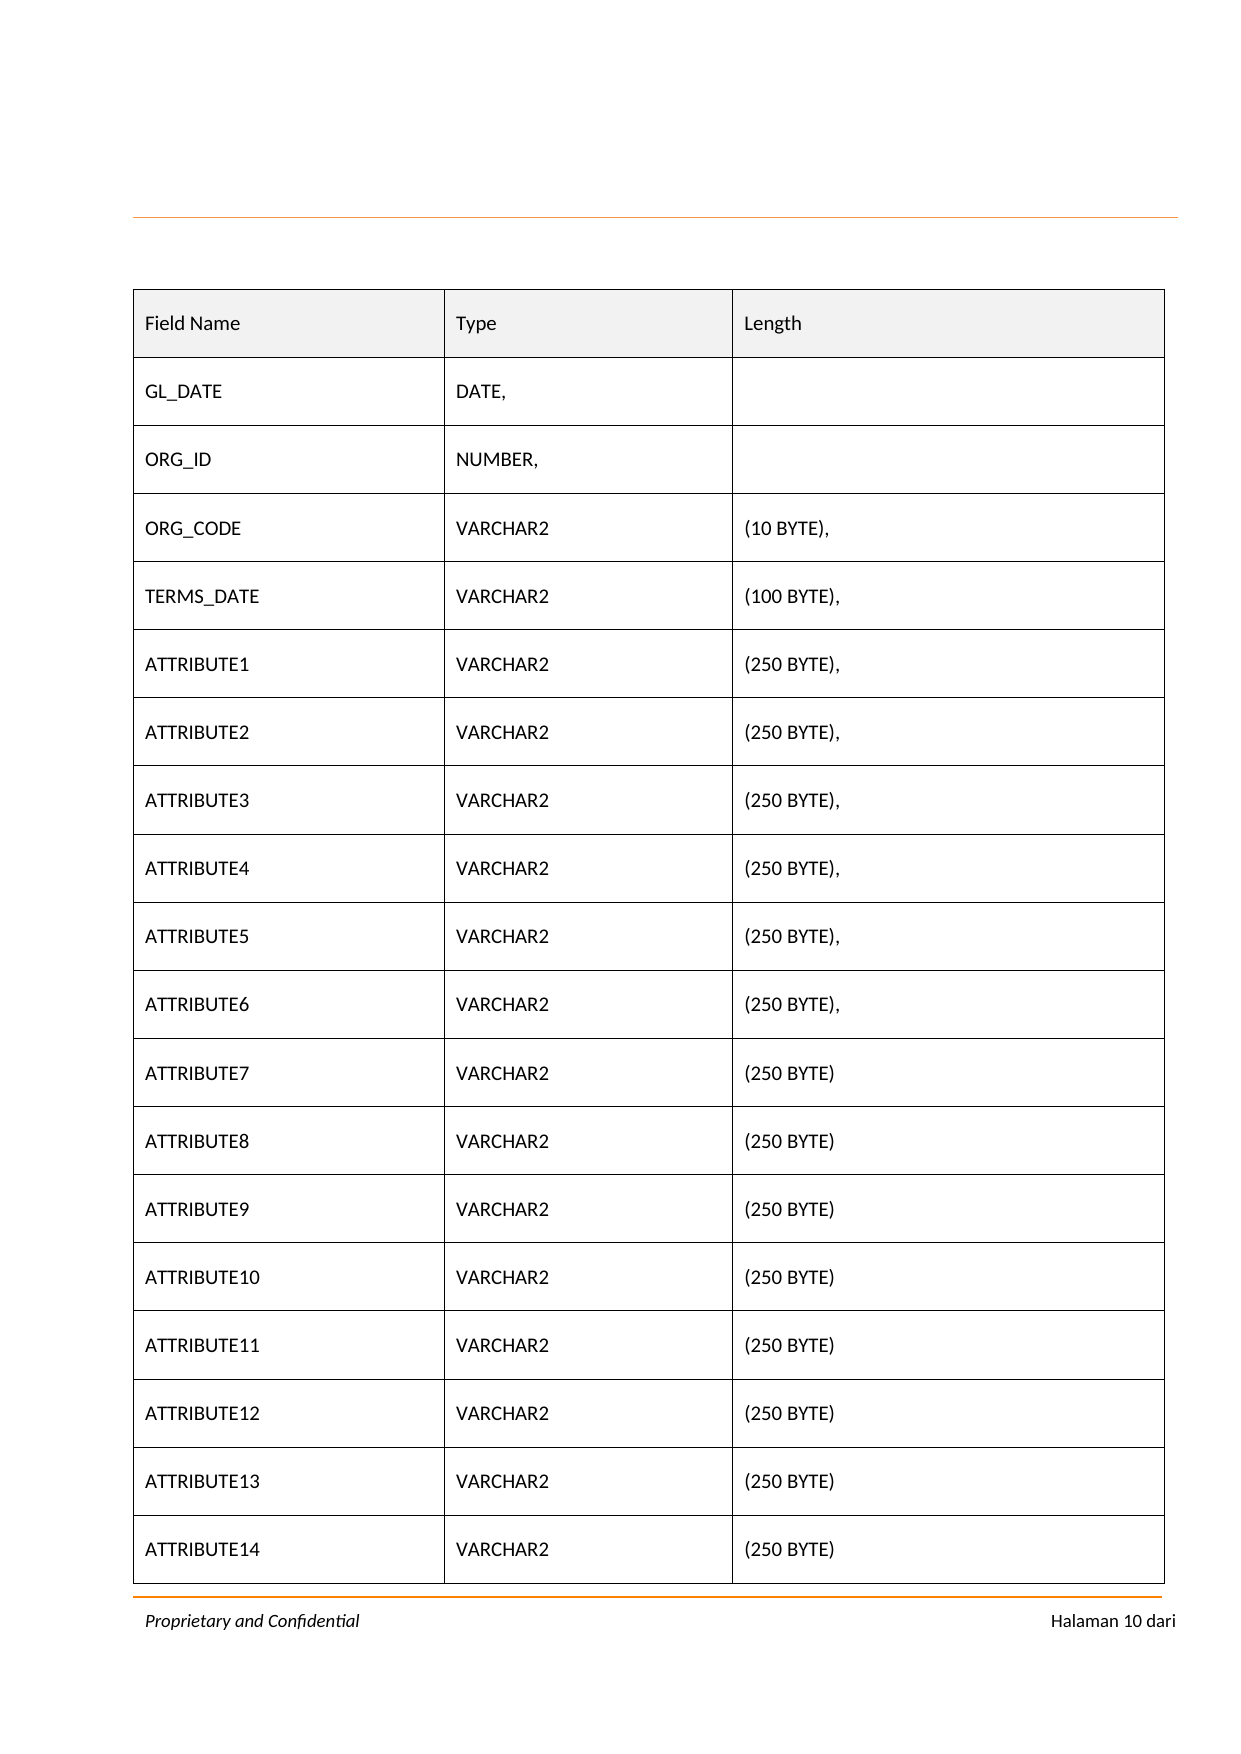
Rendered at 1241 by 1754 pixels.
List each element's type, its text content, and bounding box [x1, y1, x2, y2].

table_cell DATE, [445, 358, 732, 425]
table_cell ATTRIBUTE3 [134, 766, 444, 833]
table_cell VARCHAR2 [445, 1380, 732, 1447]
table_cell ATTRIBUTE5 [134, 903, 444, 970]
table_cell ATTRIBUTE14 [134, 1516, 444, 1583]
table_cell VARCHAR2 [445, 903, 732, 970]
table_cell (10 BYTE), [733, 494, 1164, 561]
table_cell (250 BYTE) [733, 1107, 1164, 1174]
table_cell [733, 426, 1164, 493]
table_cell TERMS_DATE [134, 562, 444, 629]
table_cell VARCHAR2 [445, 630, 732, 697]
table_header Length [733, 290, 1164, 357]
table_cell (250 BYTE), [733, 698, 1164, 765]
table_cell VARCHAR2 [445, 1516, 732, 1583]
table_cell [733, 358, 1164, 425]
table_cell (250 BYTE) [733, 1039, 1164, 1106]
table_cell ATTRIBUTE11 [134, 1311, 444, 1378]
table_cell ATTRIBUTE13 [134, 1448, 444, 1515]
table_cell (250 BYTE) [733, 1311, 1164, 1378]
table_cell (250 BYTE) [733, 1175, 1164, 1242]
table_cell (250 BYTE), [733, 971, 1164, 1038]
table_cell ATTRIBUTE6 [134, 971, 444, 1038]
table_cell (250 BYTE), [733, 835, 1164, 902]
table_cell VARCHAR2 [445, 494, 732, 561]
table_header Type [445, 290, 732, 357]
table_cell ATTRIBUTE7 [134, 1039, 444, 1106]
table_cell ORG_CODE [134, 494, 444, 561]
table_cell VARCHAR2 [445, 835, 732, 902]
table_cell (100 BYTE), [733, 562, 1164, 629]
table_cell ATTRIBUTE12 [134, 1380, 444, 1447]
table_cell VARCHAR2 [445, 562, 732, 629]
table_cell VARCHAR2 [445, 1039, 732, 1106]
table_cell ATTRIBUTE8 [134, 1107, 444, 1174]
table_cell (250 BYTE), [733, 630, 1164, 697]
table_cell (250 BYTE) [733, 1380, 1164, 1447]
table_cell (250 BYTE), [733, 903, 1164, 970]
table_cell (250 BYTE) [733, 1243, 1164, 1310]
table_cell VARCHAR2 [445, 1107, 732, 1174]
table_cell VARCHAR2 [445, 971, 732, 1038]
table_cell ATTRIBUTE10 [134, 1243, 444, 1310]
table_cell ATTRIBUTE4 [134, 835, 444, 902]
table_cell VARCHAR2 [445, 1311, 732, 1378]
table_cell VARCHAR2 [445, 1448, 732, 1515]
table_cell VARCHAR2 [445, 698, 732, 765]
table_cell VARCHAR2 [445, 1243, 732, 1310]
table_cell VARCHAR2 [445, 766, 732, 833]
table_cell GL_DATE [134, 358, 444, 425]
table_cell (250 BYTE) [733, 1448, 1164, 1515]
table_cell (250 BYTE) [733, 1516, 1164, 1583]
table_cell NUMBER, [445, 426, 732, 493]
table_cell ORG_ID [134, 426, 444, 493]
table_header Field Name [134, 290, 444, 357]
table_cell (250 BYTE), [733, 766, 1164, 833]
table_cell ATTRIBUTE2 [134, 698, 444, 765]
table_cell ATTRIBUTE9 [134, 1175, 444, 1242]
table_cell VARCHAR2 [445, 1175, 732, 1242]
table_cell ATTRIBUTE1 [134, 630, 444, 697]
